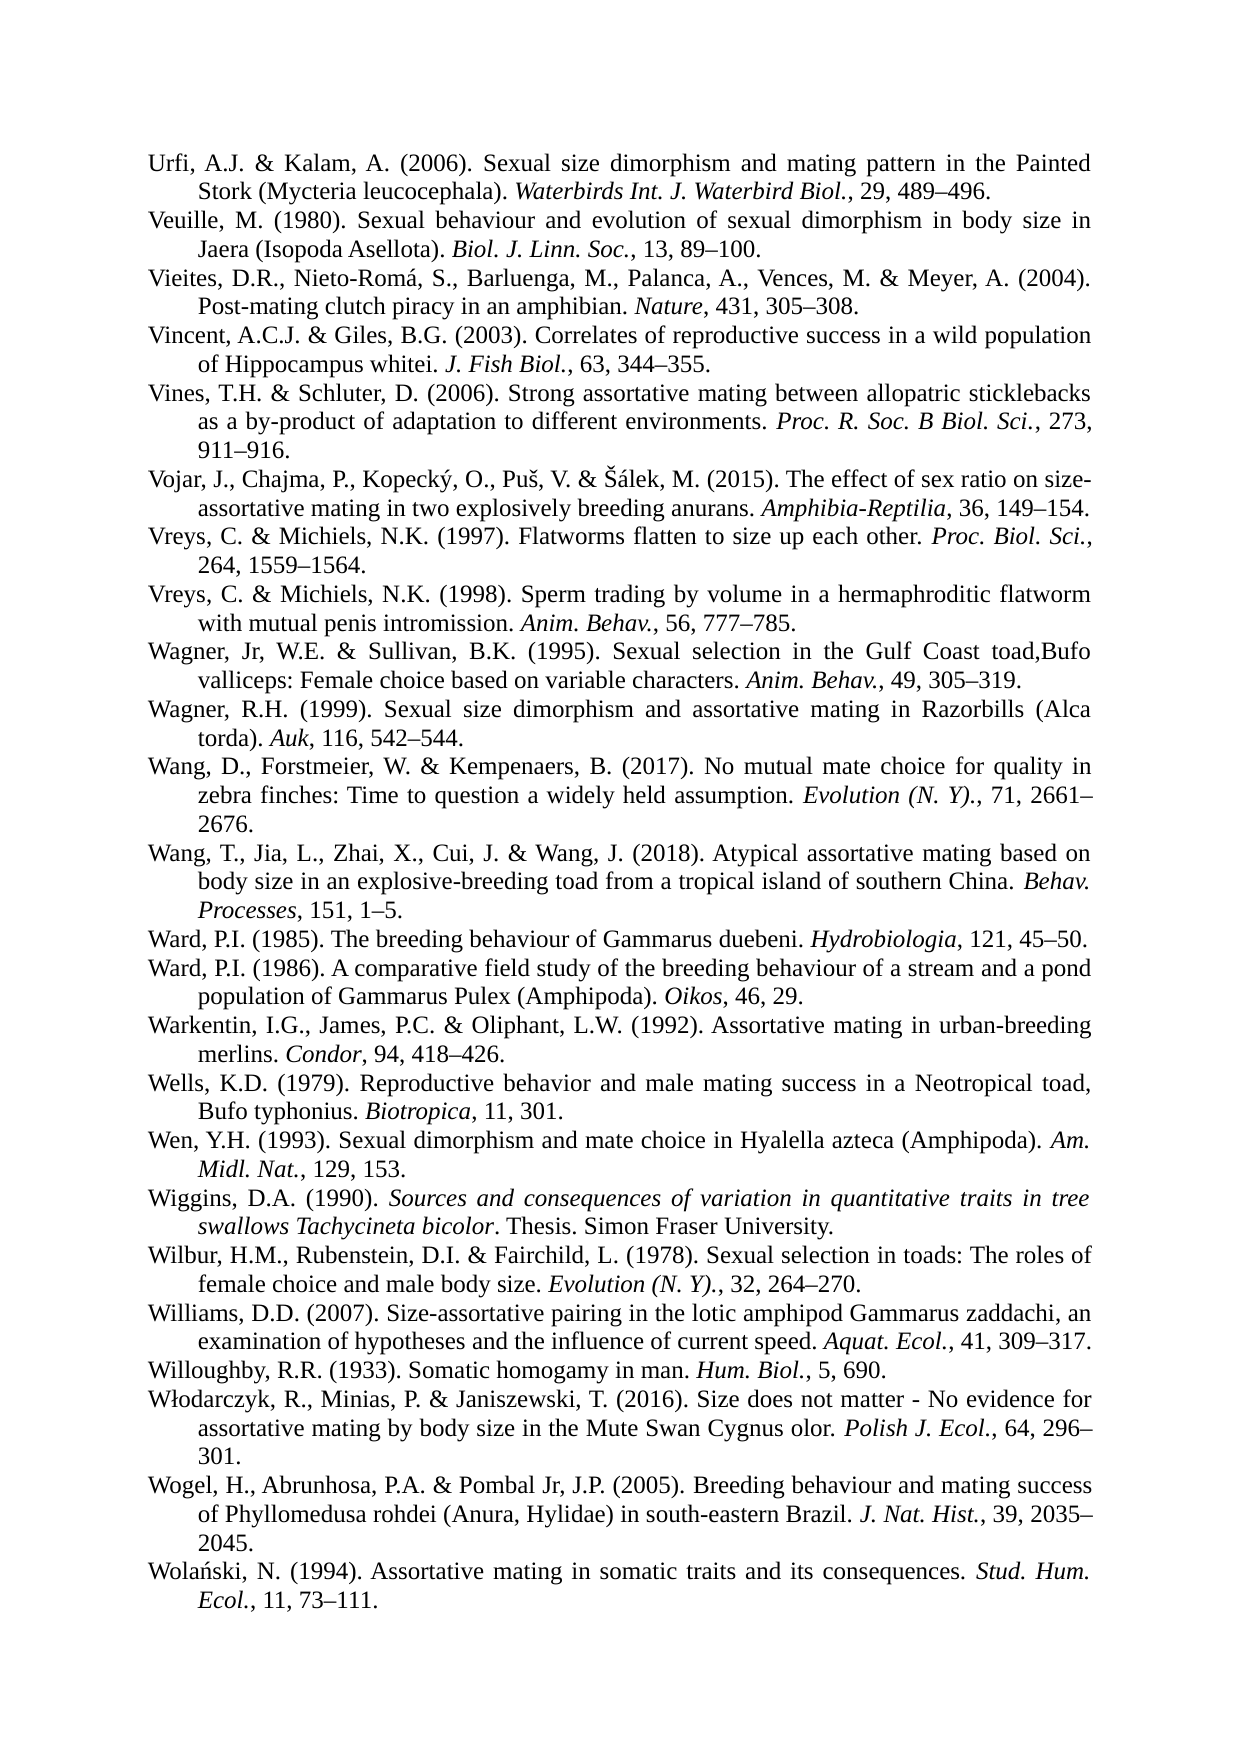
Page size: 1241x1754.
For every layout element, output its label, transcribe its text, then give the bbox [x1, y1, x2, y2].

text Vieites, D.R., Nieto-Romá, S., Barluenga, M., Palanca, A., Vences, M. & Meyer, A. (2004). Post-mating clutch piracy in an amphibian. Nature, 431, 305–308. [148, 263, 1093, 320]
text Wolański, N. (1994). Assortative mating in somatic traits and its consequences. Stud. Hum. Ecol., 11, 73–111. [148, 1556, 1093, 1614]
text Ward, P.I. (1985). The breeding behaviour of Gammarus duebeni. Hydrobiologia, 121, 45–50. [148, 924, 1093, 953]
text Vojar, J., Chajma, P., Kopecký, O., Puš, V. & Šálek, M. (2015). The effect of sex ratio on size-assortative mating in two explosively breeding anurans. Amphibia-Reptilia, 36, 149–154. [148, 464, 1093, 521]
text Vreys, C. & Michiels, N.K. (1998). Sperm trading by volume in a hermaphroditic flatworm with mutual penis intromission. Anim. Behav., 56, 777–785. [148, 579, 1093, 636]
text Włodarczyk, R., Minias, P. & Janiszewski, T. (2016). Size does not matter - No evidence for assortative mating by body size in the Mute Swan Cygnus olor. Polish J. Ecol., 64, 296–301. [148, 1384, 1093, 1470]
text Vines, T.H. & Schluter, D. (2006). Strong assortative mating between allopatric sticklebacks as a by-product of adaptation to different environments. Proc. R. Soc. B Biol. Sci., 273, 911–916. [148, 378, 1093, 464]
text Wogel, H., Abrunhosa, P.A. & Pombal Jr, J.P. (2005). Breeding behaviour and mating success of Phyllomedusa rohdei (Anura, Hylidae) in south‐eastern Brazil. J. Nat. Hist., 39, 2035–2045. [148, 1470, 1093, 1556]
text Wilbur, H.M., Rubenstein, D.I. & Fairchild, L. (1978). Sexual selection in toads: The roles of female choice and male body size. Evolution (N. Y)., 32, 264–270. [148, 1240, 1093, 1298]
text Wang, D., Forstmeier, W. & Kempenaers, B. (2017). No mutual mate choice for quality in zebra finches: Time to question a widely held assumption. Evolution (N. Y)., 71, 2661–2676. [148, 751, 1093, 838]
text Wang, T., Jia, L., Zhai, X., Cui, J. & Wang, J. (2018). Atypical assortative mating based on body size in an explosive-breeding toad from a tropical island of southern China. Behav. Processes, 151, 1–5. [148, 838, 1093, 924]
text Urfi, A.J. & Kalam, A. (2006). Sexual size dimorphism and mating pattern in the Painted Stork (Mycteria leucocephala). Waterbirds Int. J. Waterbird Biol., 29, 489–496. [148, 148, 1093, 205]
text Vreys, C. & Michiels, N.K. (1997). Flatworms flatten to size up each other. Proc. Biol. Sci., 264, 1559–1564. [148, 521, 1093, 579]
text Wells, K.D. (1979). Reproductive behavior and male mating success in a Neotropical toad, Bufo typhonius. Biotropica, 11, 301. [148, 1068, 1093, 1125]
text Wiggins, D.A. (1990). Sources and consequences of variation in quantitative traits in tree swallows Tachycineta bicolor. Thesis. Simon Fraser University. [148, 1183, 1093, 1240]
text Warkentin, I.G., James, P.C. & Oliphant, L.W. (1992). Assortative mating in urban-breeding merlins. Condor, 94, 418–426. [148, 1010, 1093, 1068]
text Wagner, Jr, W.E. & Sullivan, B.K. (1995). Sexual selection in the Gulf Coast toad,Bufo valliceps: Female choice based on variable characters. Anim. Behav., 49, 305–319. [148, 636, 1093, 694]
text Wagner, R.H. (1999). Sexual size dimorphism and assortative mating in Razorbills (Alca torda). Auk, 116, 542–544. [148, 694, 1093, 751]
text Vincent, A.C.J. & Giles, B.G. (2003). Correlates of reproductive success in a wild population of Hippocampus whitei. J. Fish Biol., 63, 344–355. [148, 320, 1093, 378]
text Williams, D.D. (2007). Size-assortative pairing in the lotic amphipod Gammarus zaddachi, an examination of hypotheses and the influence of current speed. Aquat. Ecol., 41, 309–317. [148, 1298, 1093, 1355]
text Ward, P.I. (1986). A comparative field study of the breeding behaviour of a stream and a pond population of Gammarus Pulex (Amphipoda). Oikos, 46, 29. [148, 953, 1093, 1010]
text Veuille, M. (1980). Sexual behaviour and evolution of sexual dimorphism in body size in Jaera (Isopoda Asellota). Biol. J. Linn. Soc., 13, 89–100. [148, 205, 1093, 263]
text Wen, Y.H. (1993). Sexual dimorphism and mate choice in Hyalella azteca (Amphipoda). Am. Midl. Nat., 129, 153. [148, 1125, 1093, 1183]
text Willoughby, R.R. (1933). Somatic homogamy in man. Hum. Biol., 5, 690. [148, 1355, 1093, 1384]
